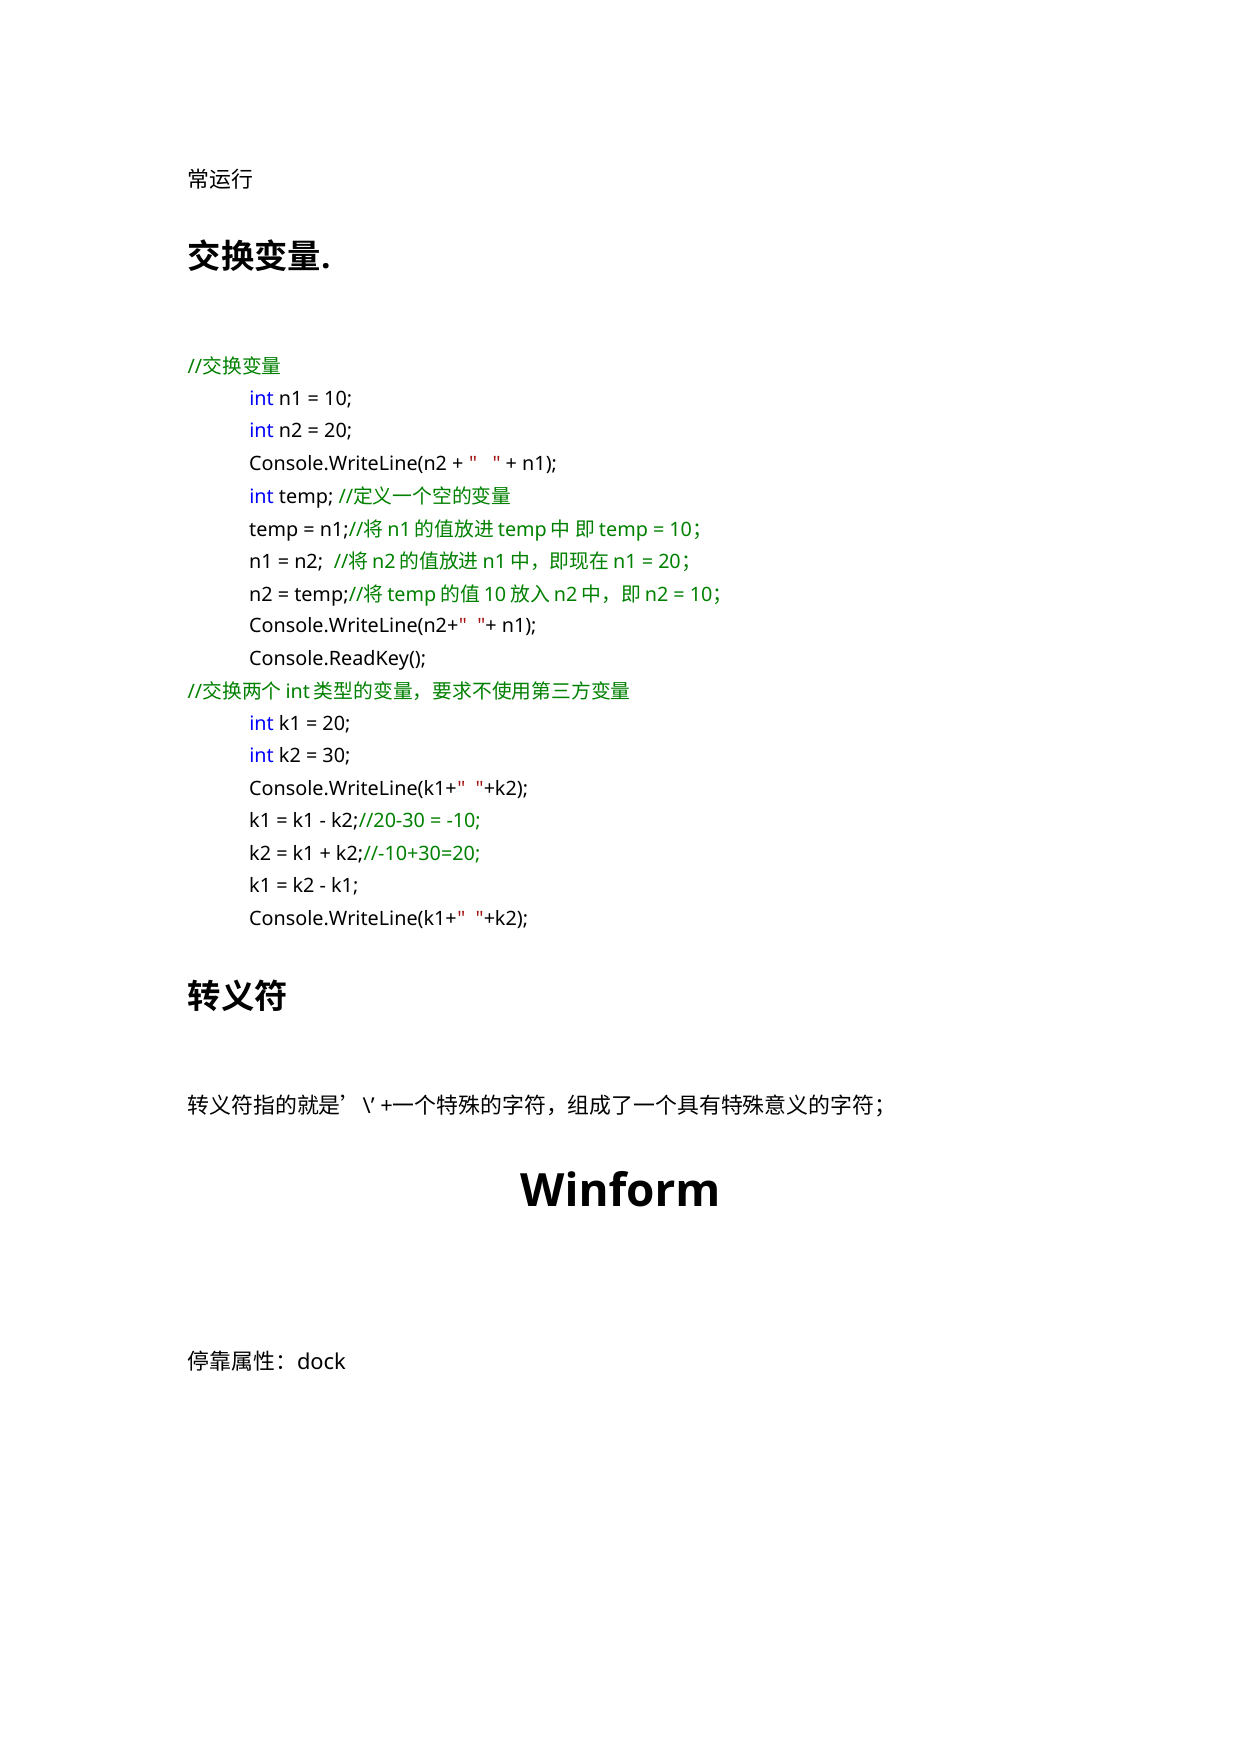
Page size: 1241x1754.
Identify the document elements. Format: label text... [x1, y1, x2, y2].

text int n2 = 20; [187, 414, 1053, 446]
text 停靠属性：dock [187, 1343, 1053, 1376]
text //交换变量 [187, 349, 1053, 381]
text n1 = n2; //将n2的值放进n1中，即现在n1 = 20； [187, 544, 1053, 576]
subtitle Winform [187, 1156, 1053, 1221]
text 转义符指的就是’\’ +一个特殊的字符，组成了一个具有特殊意义的字符； [187, 1088, 1053, 1121]
text Console.WriteLine(k1+" "+k2); [187, 901, 1053, 934]
text int n1 = 10; [187, 381, 1053, 414]
subtitle 交换变量. [187, 222, 1053, 287]
text Console.WriteLine(n2+" "+ n1); [187, 609, 1053, 641]
text k1 = k2 - k1; [187, 869, 1053, 901]
text int k1 = 20; [187, 706, 1053, 739]
text temp = n1;//将n1的值放进temp中 即temp = 10； [187, 511, 1053, 544]
text //交换两个int类型的变量，要求不使用第三方变量 [187, 674, 1053, 706]
text k1 = k1 - k2;//20-30 = -10; [187, 804, 1053, 836]
text k2 = k1 + k2;//-10+30=20; [187, 836, 1053, 869]
text int temp; //定义一个空的变量 [187, 479, 1053, 511]
subtitle 转义符 [187, 961, 1053, 1026]
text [187, 162, 1053, 194]
text Console.ReadKey(); [187, 641, 1053, 674]
text Console.WriteLine(n2 + " " + n1); [187, 446, 1053, 479]
text Console.WriteLine(k1+" "+k2); [187, 771, 1053, 804]
text int k2 = 30; [187, 739, 1053, 771]
text n2 = temp;//将temp的值10放入n2中，即n2 = 10； [187, 576, 1053, 609]
